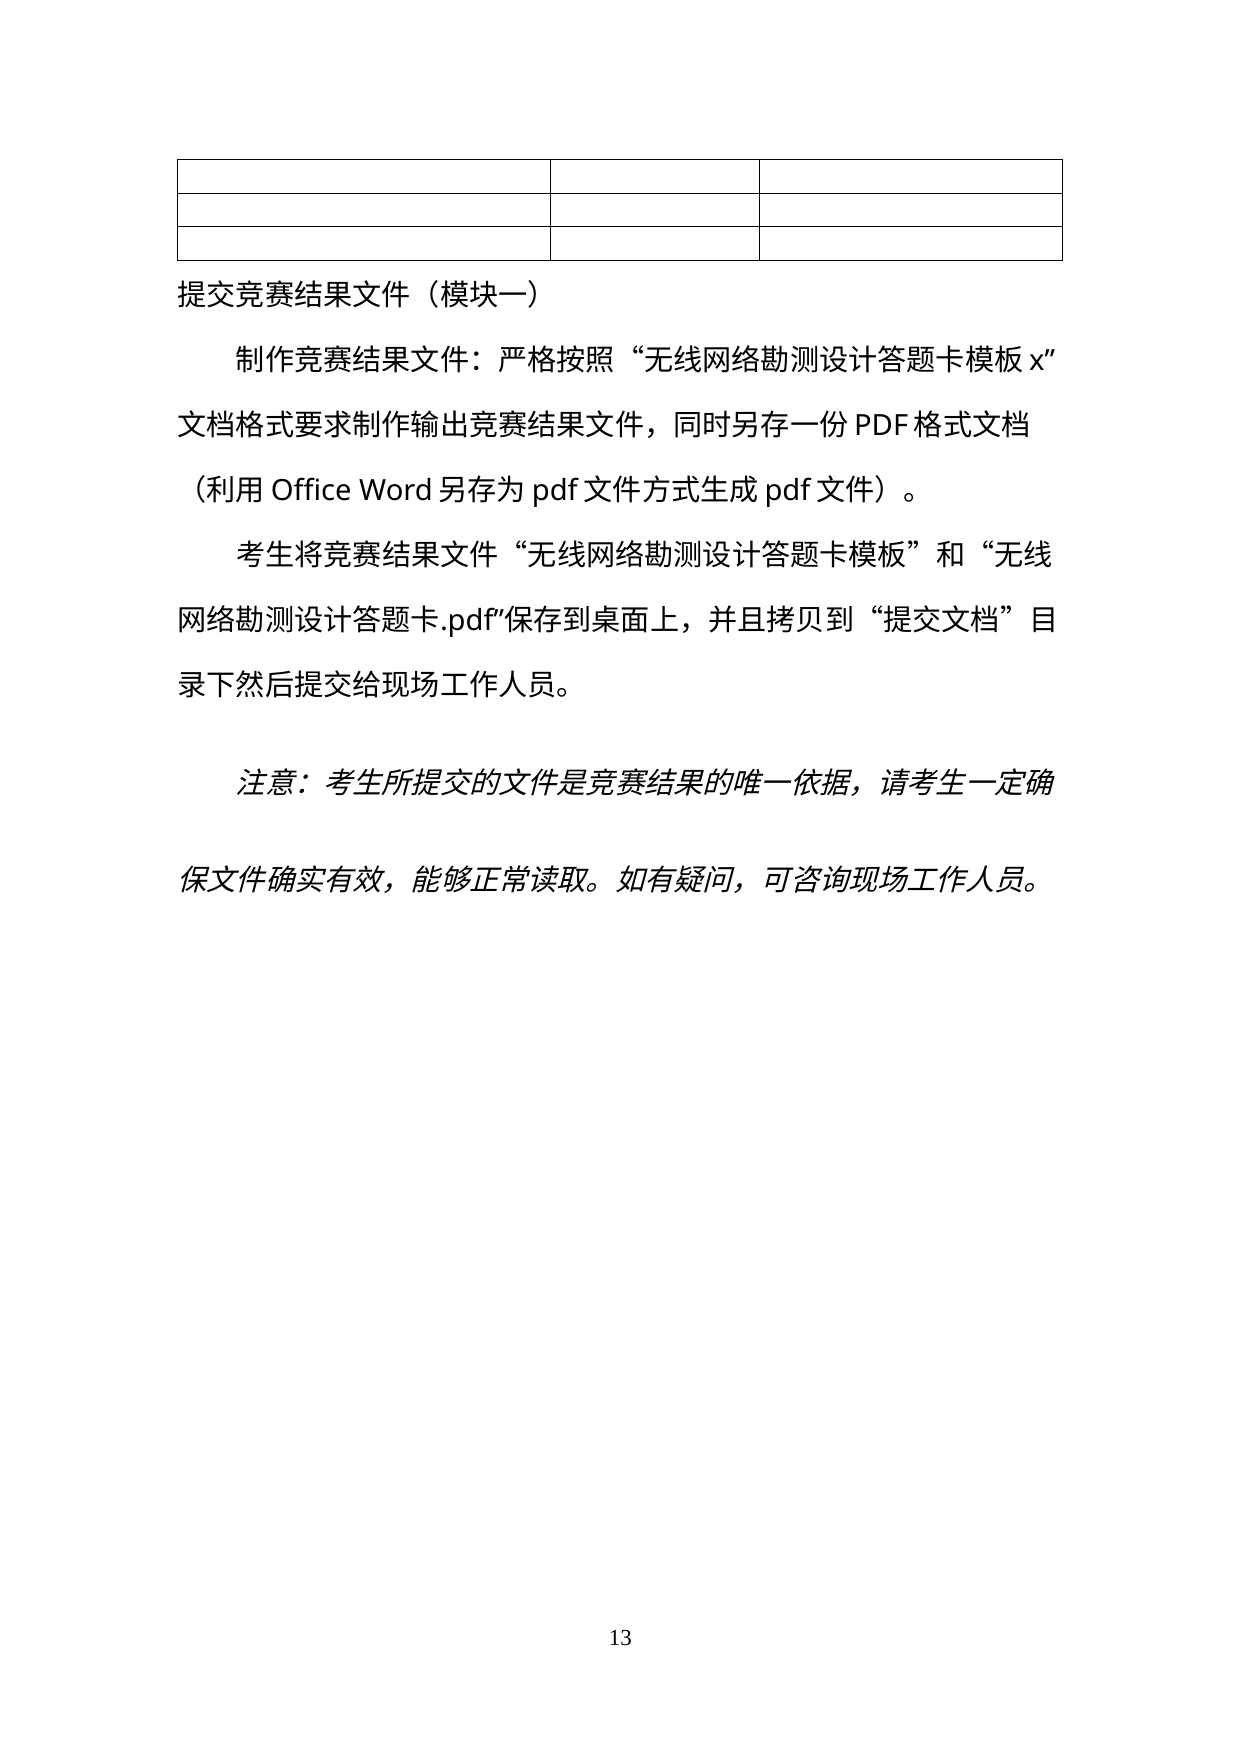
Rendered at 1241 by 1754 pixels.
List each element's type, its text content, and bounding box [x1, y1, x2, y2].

table_cell [551, 160, 759, 192]
text 制作竞赛结果文件：严格按照“无线网络勘测设计答题卡模板x”文档格式要求制作输出竞赛结果文件，同时另存一份PDF格式文档（利用Office Word另存为pdf文件方式生成pdf文件）。 [177, 326, 1063, 521]
text 考生将竞赛结果文件“无线网络勘测设计答题卡模板”和“无线网络勘测设计答题卡.pdf”保存到桌面上，并且拷贝到“提交文档”目录下然后提交给现场工作人员。 [177, 521, 1063, 716]
table_cell [178, 194, 550, 226]
table_cell [178, 160, 550, 192]
table_cell [760, 160, 1062, 192]
table_cell [551, 227, 759, 259]
table_cell [178, 227, 550, 259]
text 注意：考生所提交的文件是竞赛结果的唯一依据，请考生一定确保文件确实有效，能够正常读取。如有疑问，可咨询现场工作人员。 [177, 748, 1063, 911]
table_cell [551, 194, 759, 226]
table_cell [760, 227, 1062, 259]
table_cell [760, 194, 1062, 226]
text 提交竞赛结果文件（模块一） [177, 261, 1063, 326]
